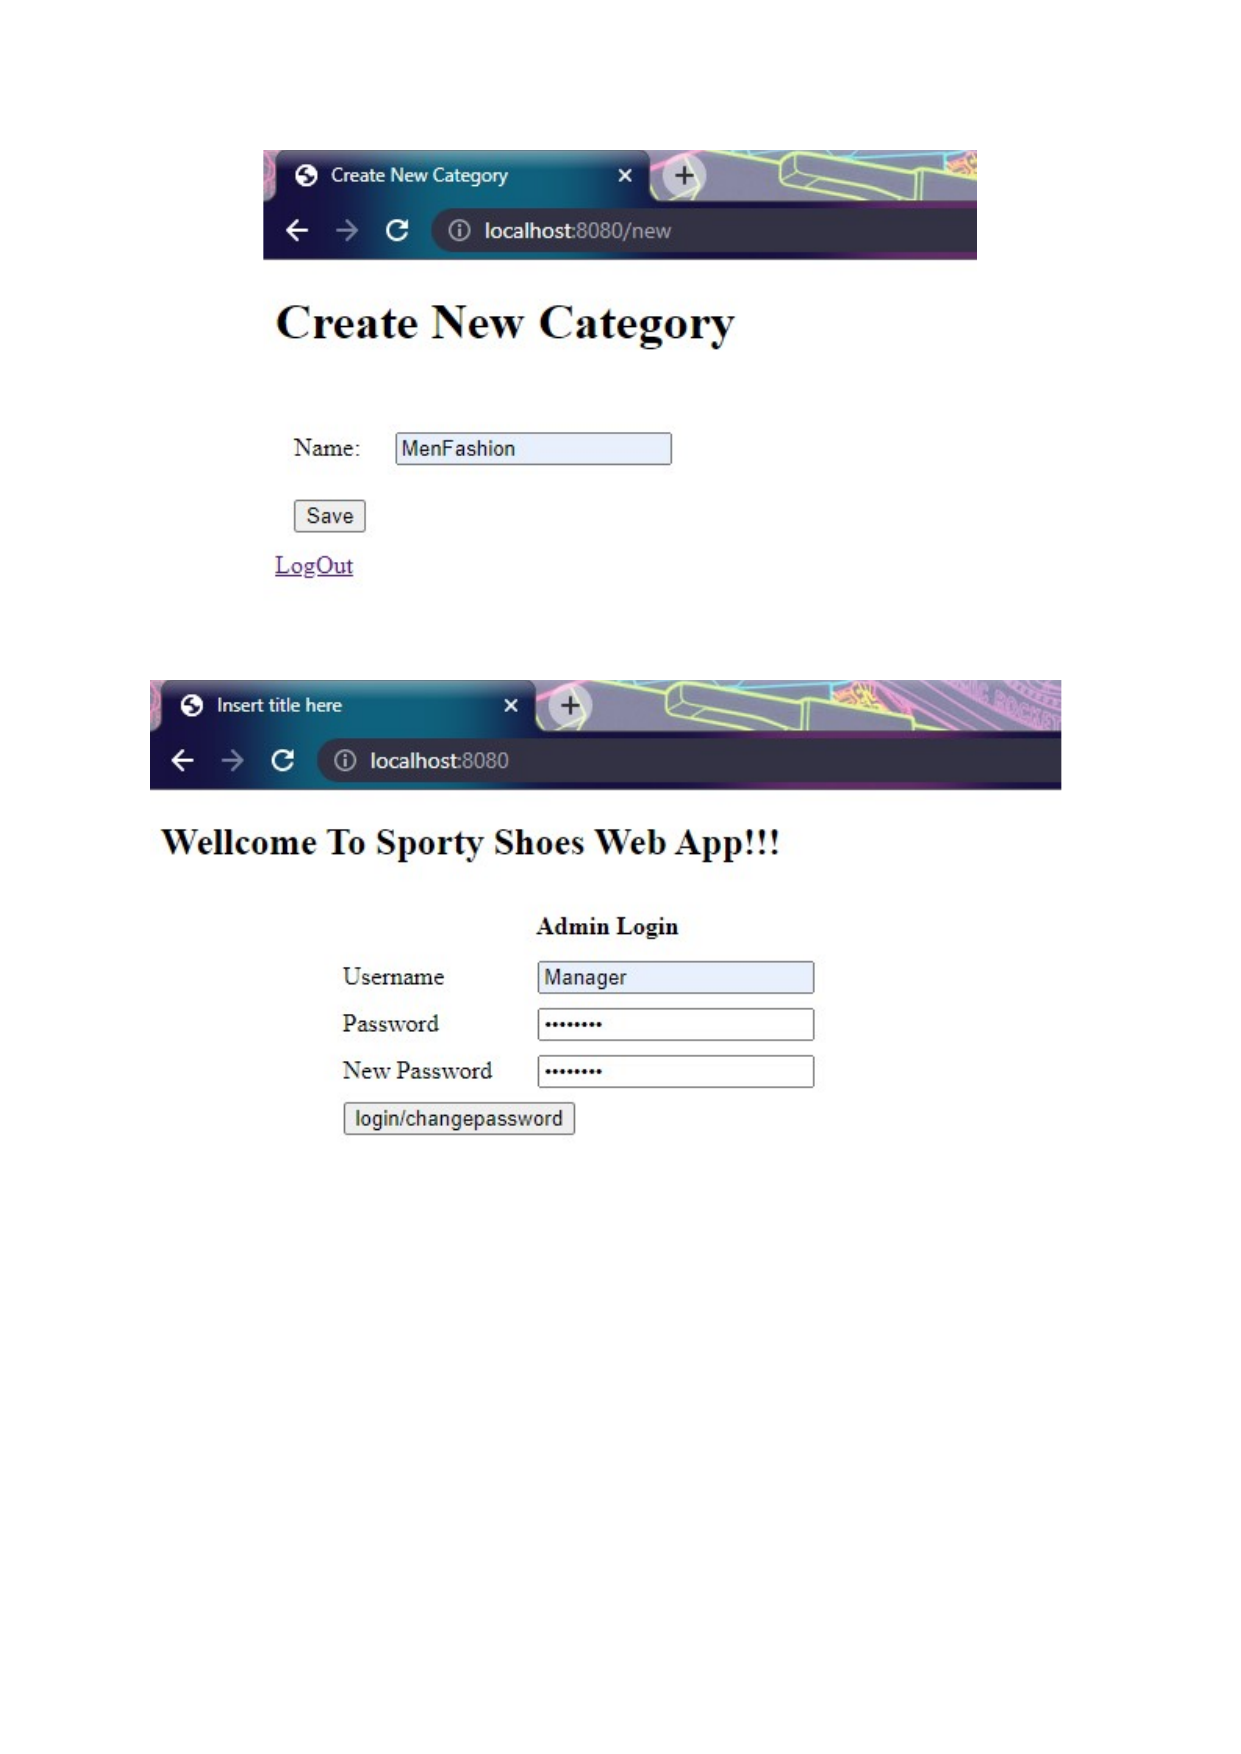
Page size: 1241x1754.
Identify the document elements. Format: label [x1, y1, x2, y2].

picture [263, 150, 977, 655]
picture [150, 680, 1062, 1278]
